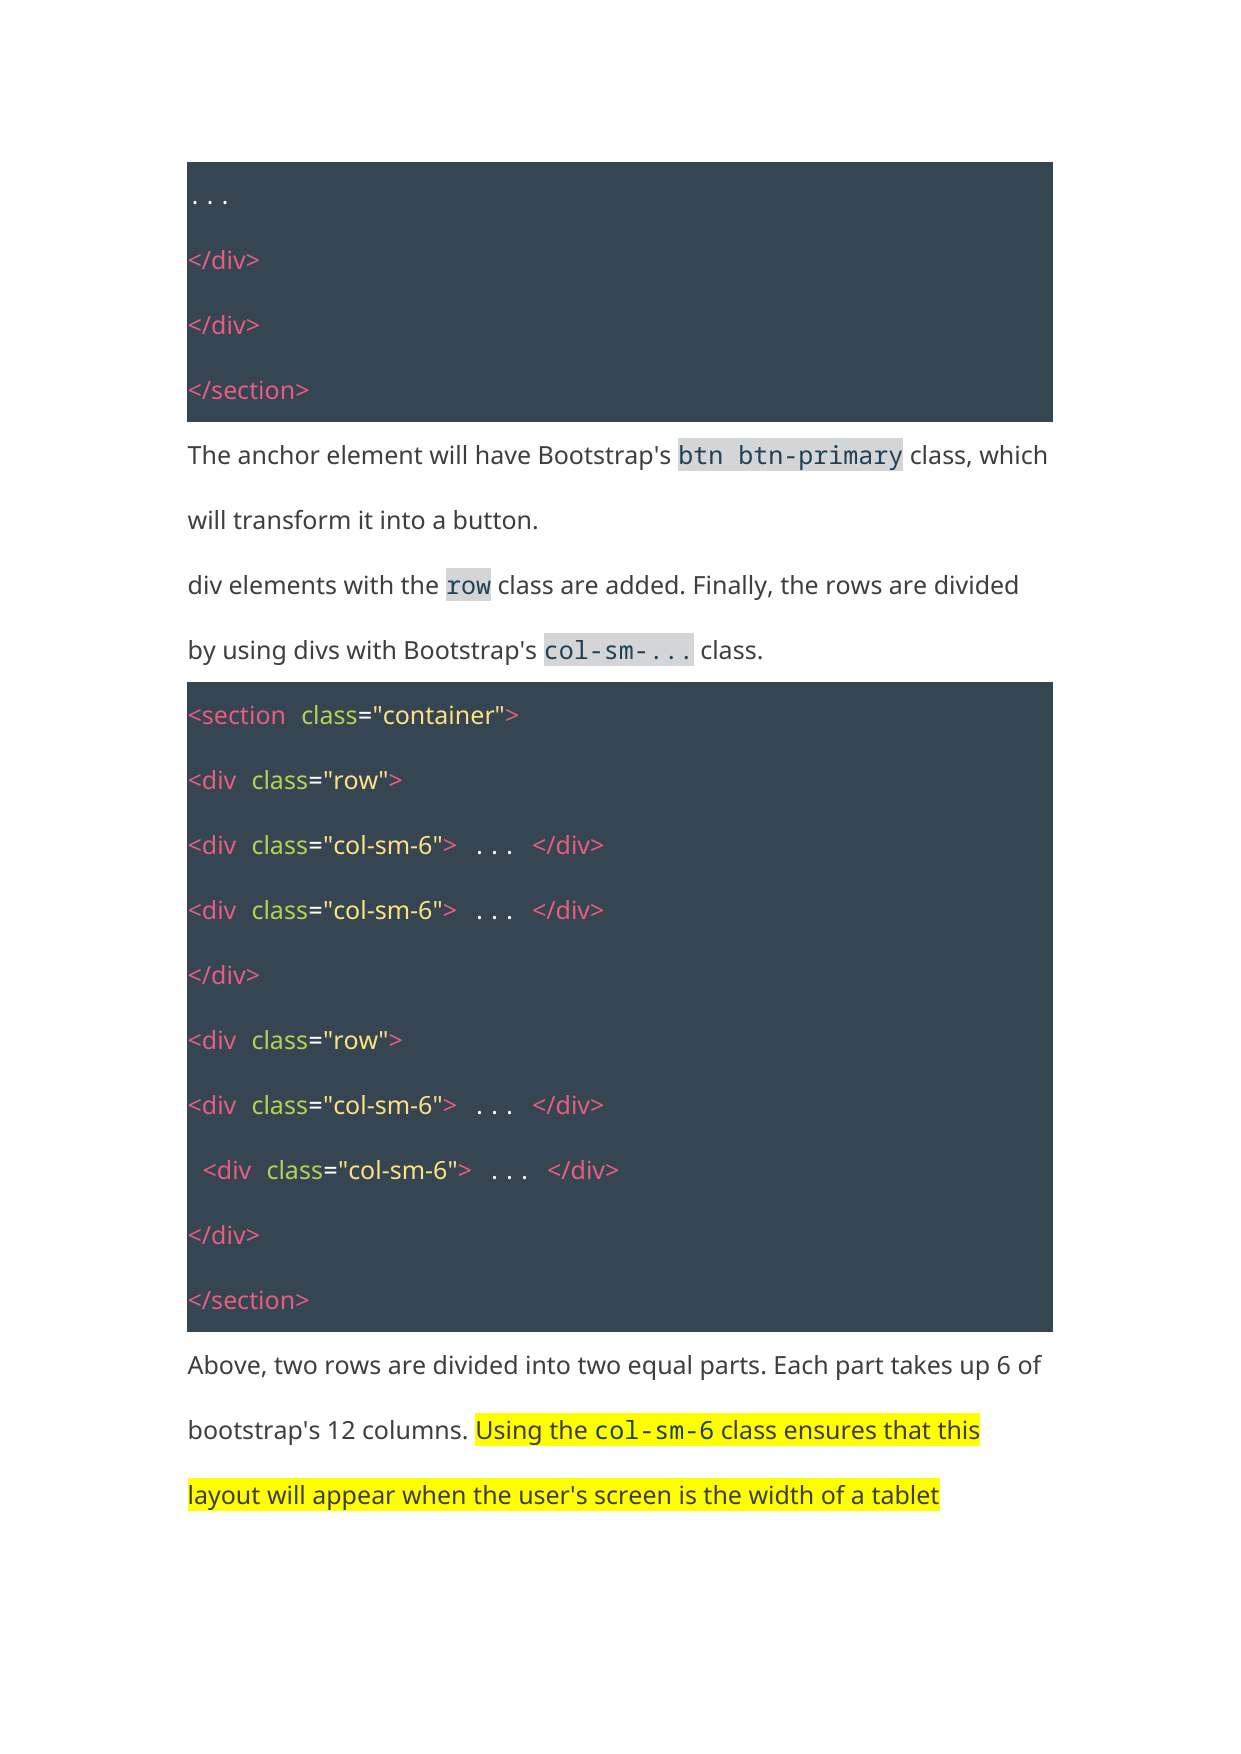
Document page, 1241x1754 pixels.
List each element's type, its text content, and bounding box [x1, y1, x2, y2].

text </section> [187, 1267, 1053, 1332]
text </div> [187, 227, 1053, 292]
text The anchor element will have Bootstrap's btn btn-primary class, which will transform it into a button. [187, 422, 1053, 552]
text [187, 1332, 1053, 1527]
text ... [187, 162, 1053, 227]
text <div class="row"> [187, 747, 1053, 812]
text <div class="col-sm-6"> ... </div> [187, 877, 1053, 942]
text <div class="col-sm-6"> ... </div> [187, 812, 1053, 877]
text </div> [187, 292, 1053, 357]
text </div> [187, 942, 1053, 1007]
text <section class="container"> [187, 682, 1053, 747]
text <div class="col-sm-6"> ... </div> [187, 1137, 1053, 1202]
text <div class="col-sm-6"> ... </div> [187, 1072, 1053, 1137]
text <div class="row"> [187, 1007, 1053, 1072]
text </div> [187, 1202, 1053, 1267]
text div elements with the row class are added. Finally, the rows are divided by using divs with Bootstrap's col-sm-... class. [187, 552, 1053, 682]
text </section> [187, 357, 1053, 422]
